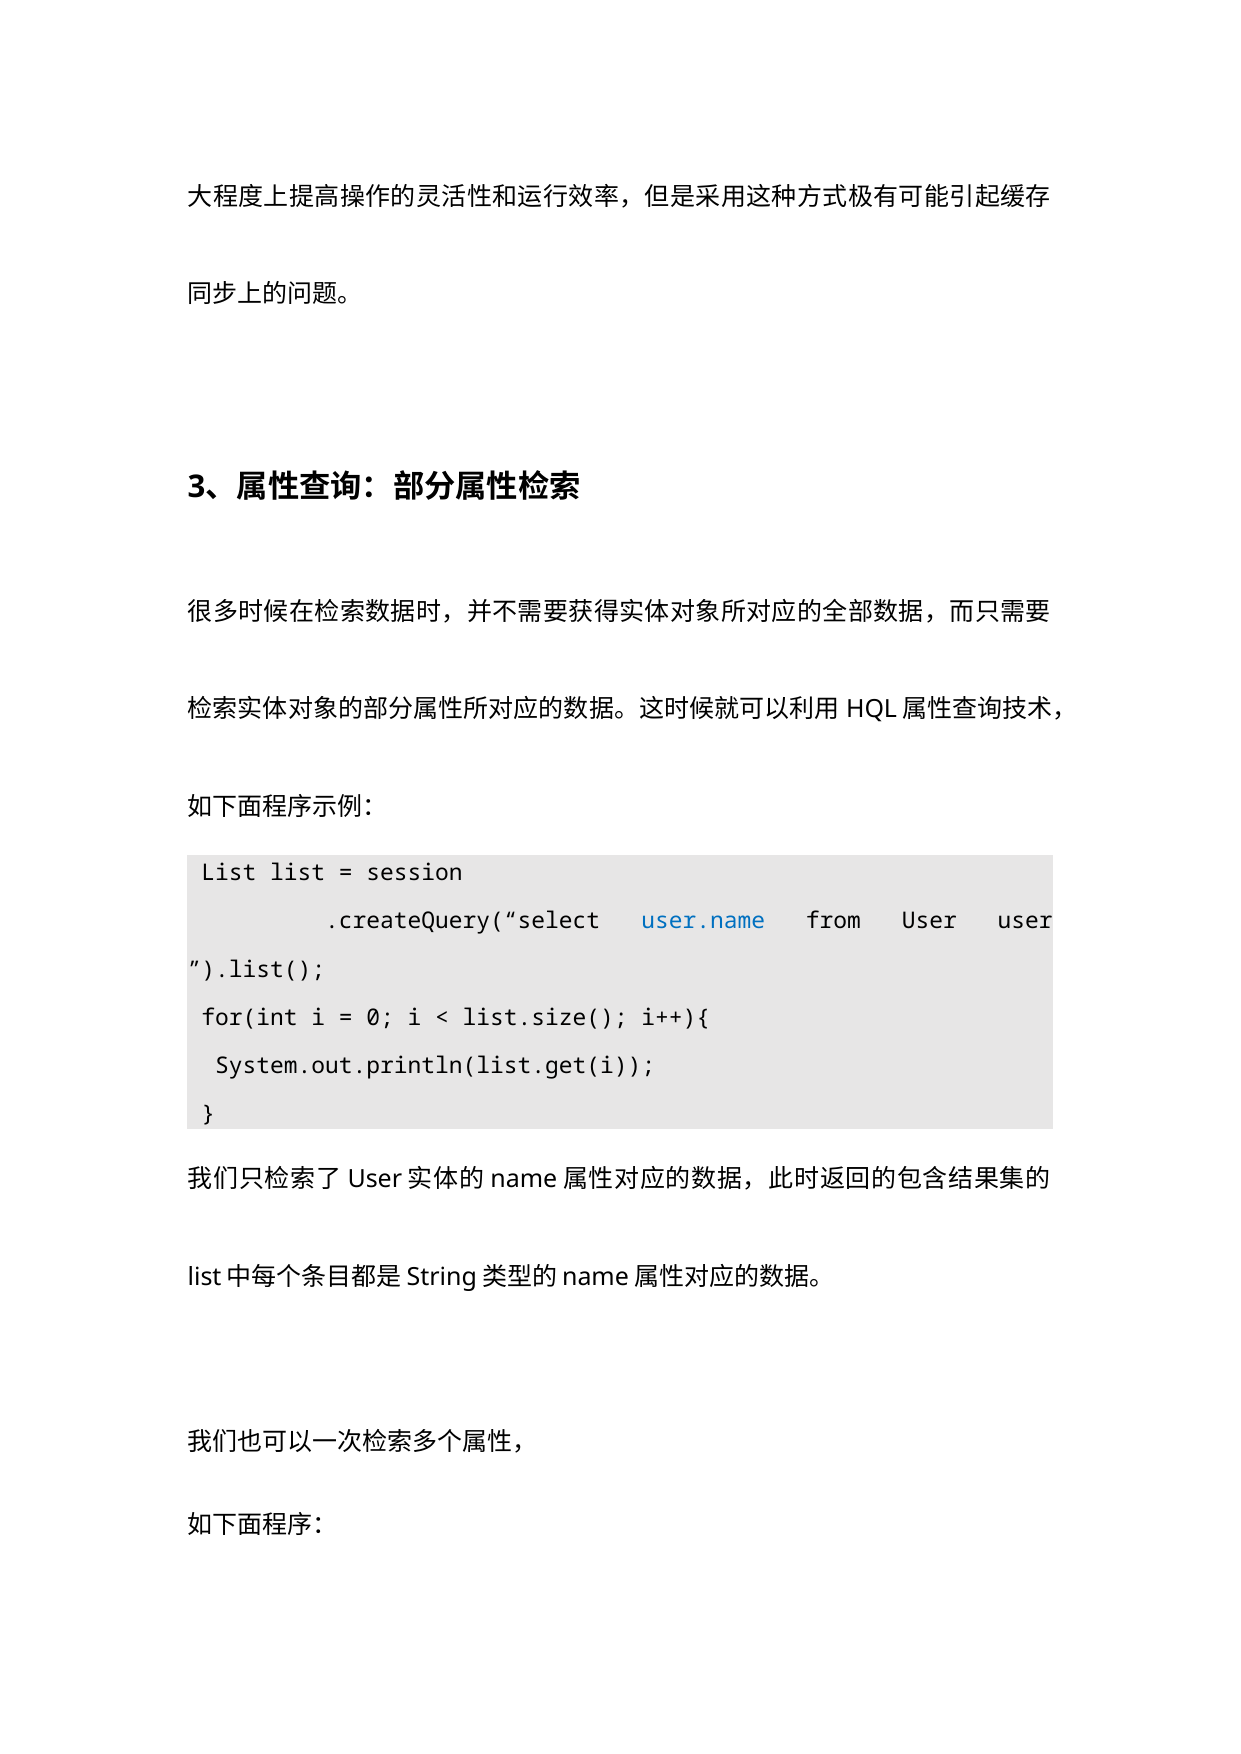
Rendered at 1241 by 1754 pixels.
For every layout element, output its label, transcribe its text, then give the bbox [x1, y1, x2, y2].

text for(int i = 0; i < list.size(); i++){ [187, 1000, 1053, 1032]
text 很多时候在检索数据时，并不需要获得实体对象所对应的全部数据，而只需要检索实体对象的部分属性所对应的数据。这时候就可以利用HQL属性查询技术，如下面程序示例： [187, 577, 1053, 837]
text 我们只检索了User实体的name属性对应的数据，此时返回的包含结果集的list中每个条目都是String类型的name属性对应的数据。 [187, 1144, 1053, 1307]
subtitle 3、属性查询：部分属性检索 [187, 452, 1053, 517]
text List list = session [187, 855, 1053, 887]
text } [187, 1096, 1053, 1129]
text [187, 162, 1053, 324]
text .createQuery(“select user.name from User user ”).list(); [187, 903, 1053, 984]
text 我们也可以一次检索多个属性， [187, 1407, 1053, 1472]
text 如下面程序： [187, 1490, 1053, 1555]
text System.out.println(list.get(i)); [187, 1048, 1053, 1081]
